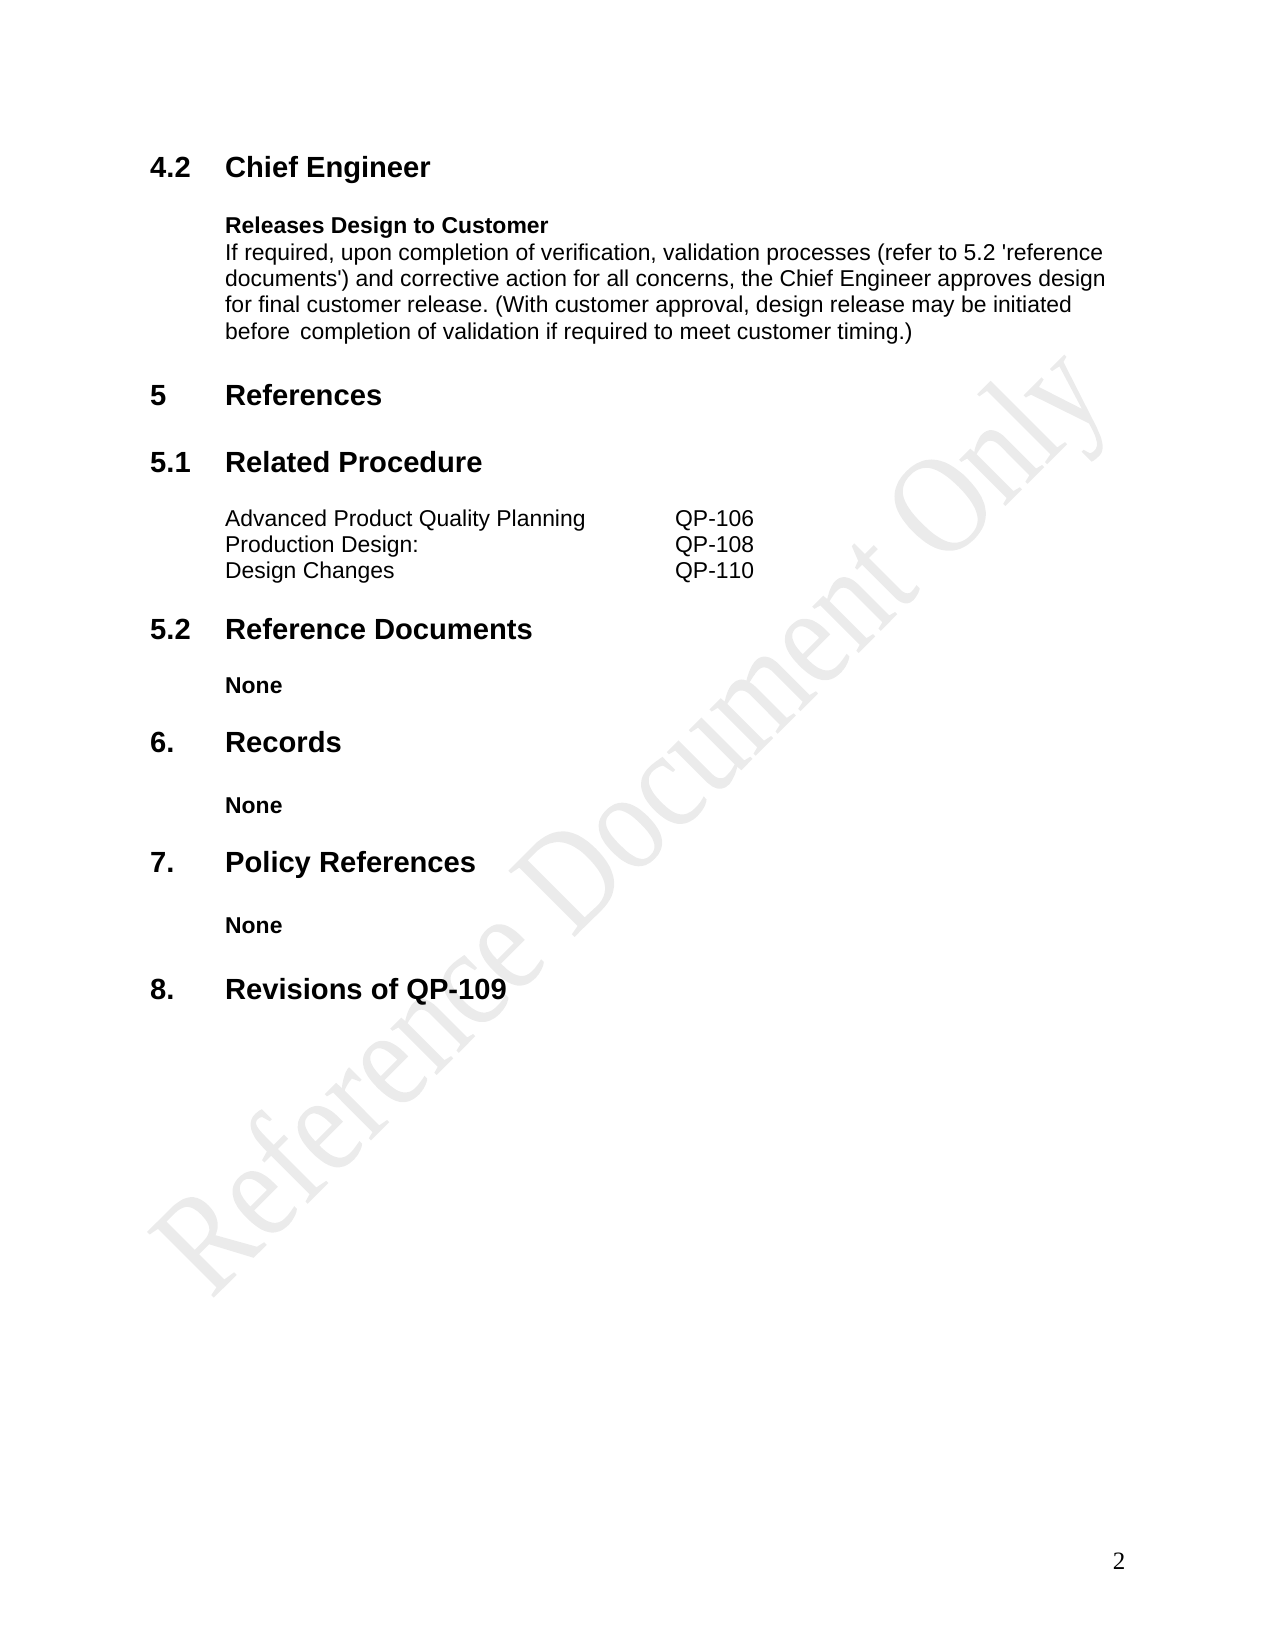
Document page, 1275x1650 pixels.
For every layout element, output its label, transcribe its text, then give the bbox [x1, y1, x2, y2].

text 4.2 Chief Engineer [150, 150, 1125, 183]
text 8. Revisions of QP-109 [150, 972, 1125, 1005]
text Design Changes QP-110 [150, 557, 1125, 584]
text None [150, 672, 1125, 699]
text 5.1 Related Procedure [150, 445, 1125, 478]
text Production Design: QP-108 [150, 531, 1125, 557]
text Releases Design to Customer [150, 212, 1125, 239]
text 5.2 Reference Documents [150, 612, 1125, 646]
text Advanced Product Quality Planning QP-106 [150, 504, 1125, 531]
text None [150, 912, 1125, 938]
text If required, upon completion of verification, validation processes (refer to 5.2 'reference documents') and corrective action for all concerns, the Chief Engineer approves design for final customer release. (With customer approval, design release may be initiated before completion of validation if required to meet customer timing.) [150, 239, 1125, 344]
text 7. Policy References [150, 845, 1125, 878]
text None [150, 792, 1125, 818]
text 5 References [150, 378, 1125, 411]
text 6. Records [150, 725, 1125, 758]
